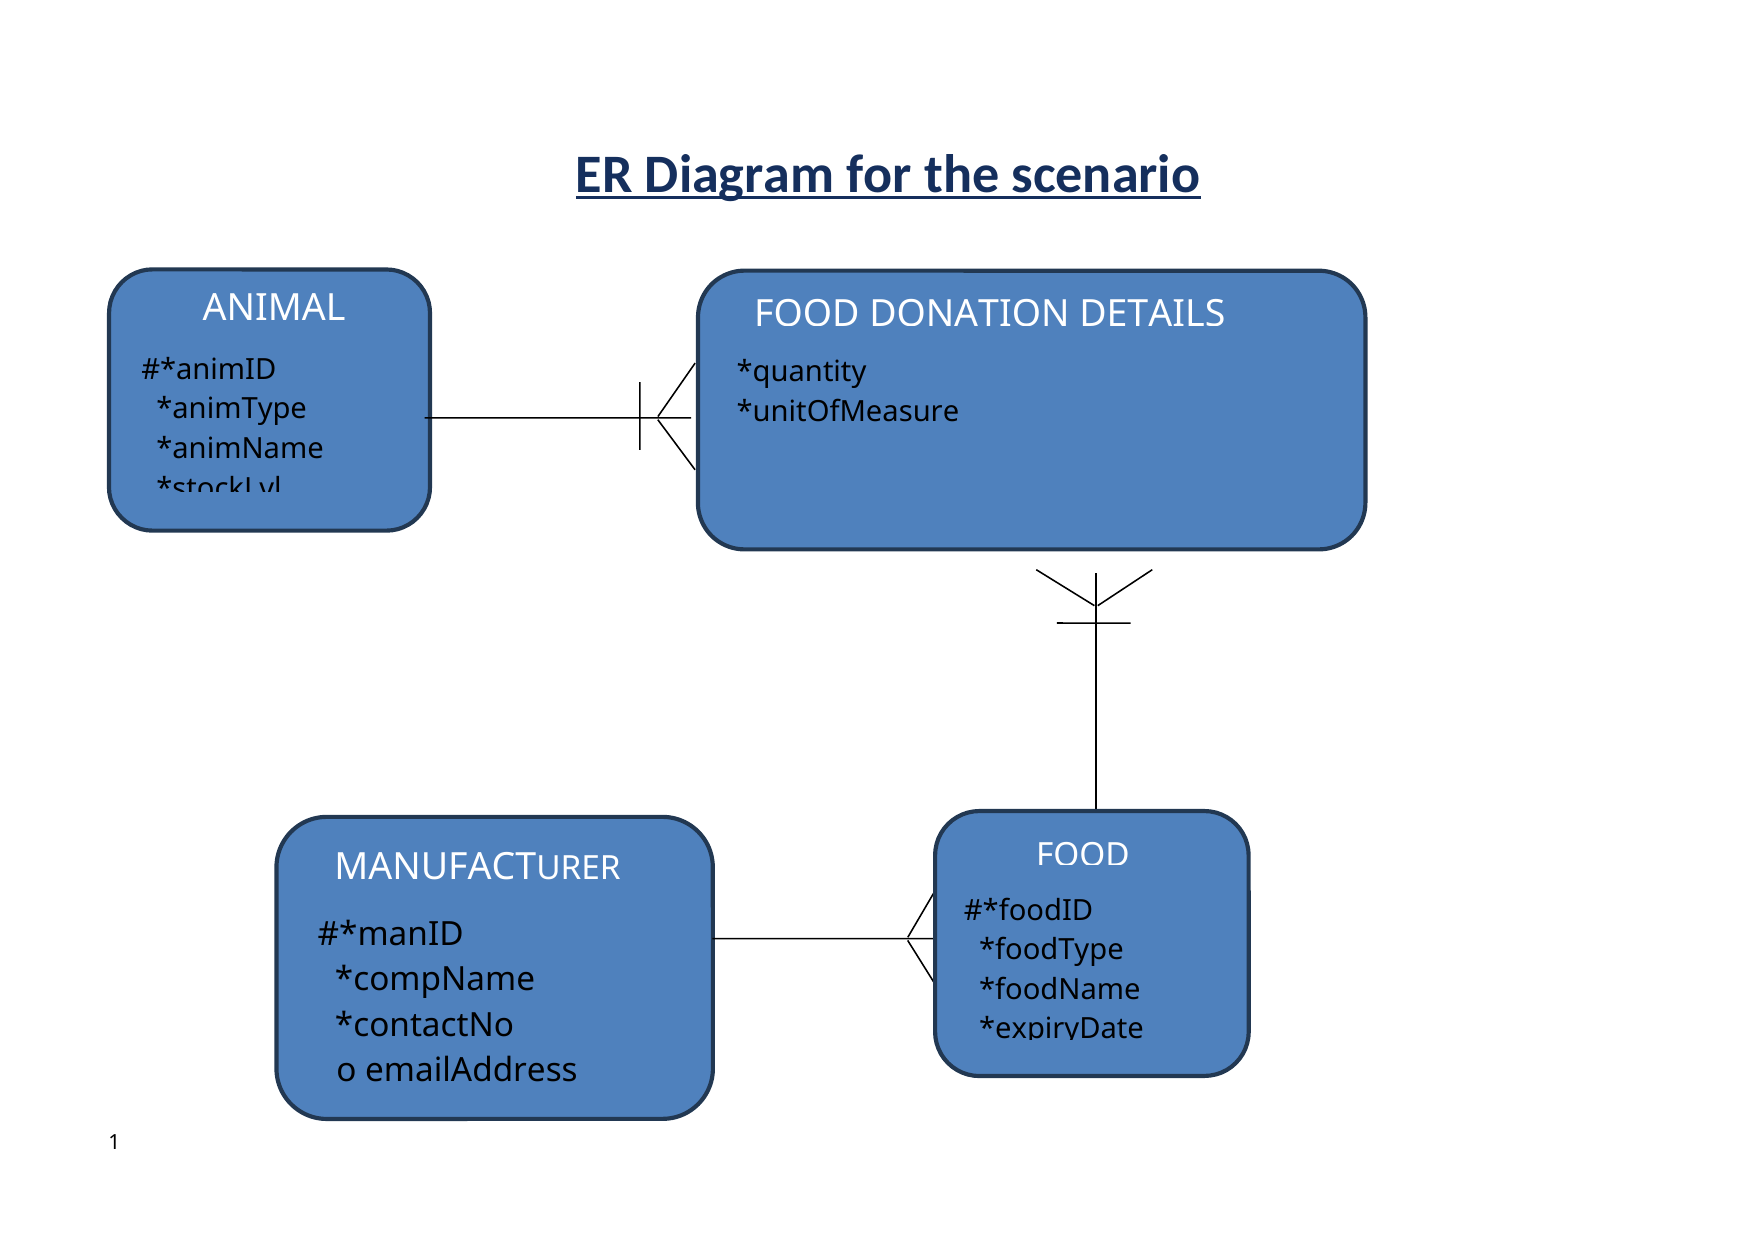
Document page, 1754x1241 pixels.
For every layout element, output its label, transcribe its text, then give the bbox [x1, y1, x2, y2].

text ER Diagram for the scenario [108, 139, 1668, 206]
